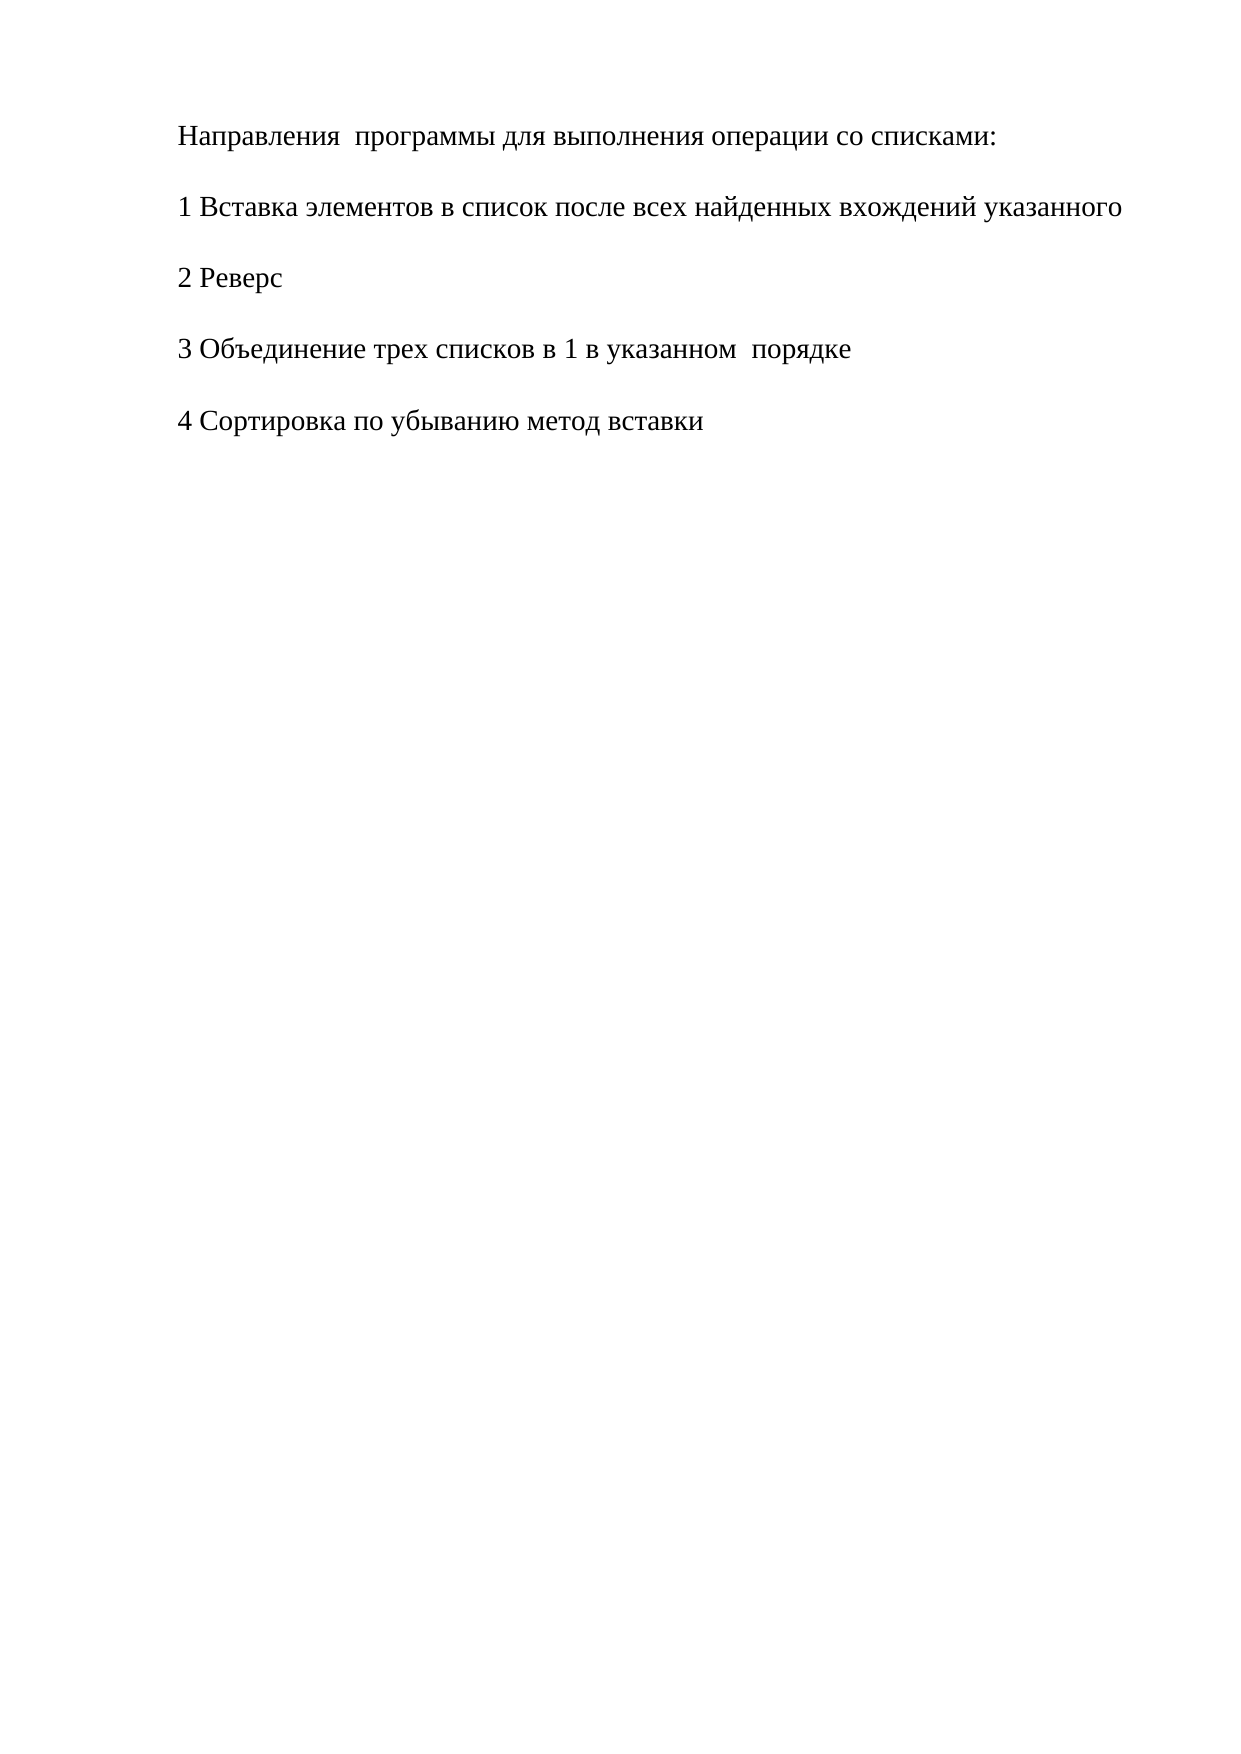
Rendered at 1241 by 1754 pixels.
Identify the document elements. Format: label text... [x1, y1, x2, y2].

text Направления программы для выполнения операции со списками: [177, 118, 1152, 152]
text 3 Объединение трех списков в 1 в указанном порядке [177, 332, 1152, 365]
text 1 Вставка элементов в список после всех найденных вхождений указанного [177, 189, 1152, 223]
text 4 Сортировка по убыванию метод вставки [177, 403, 1152, 436]
text 2 Реверс [177, 260, 1152, 294]
